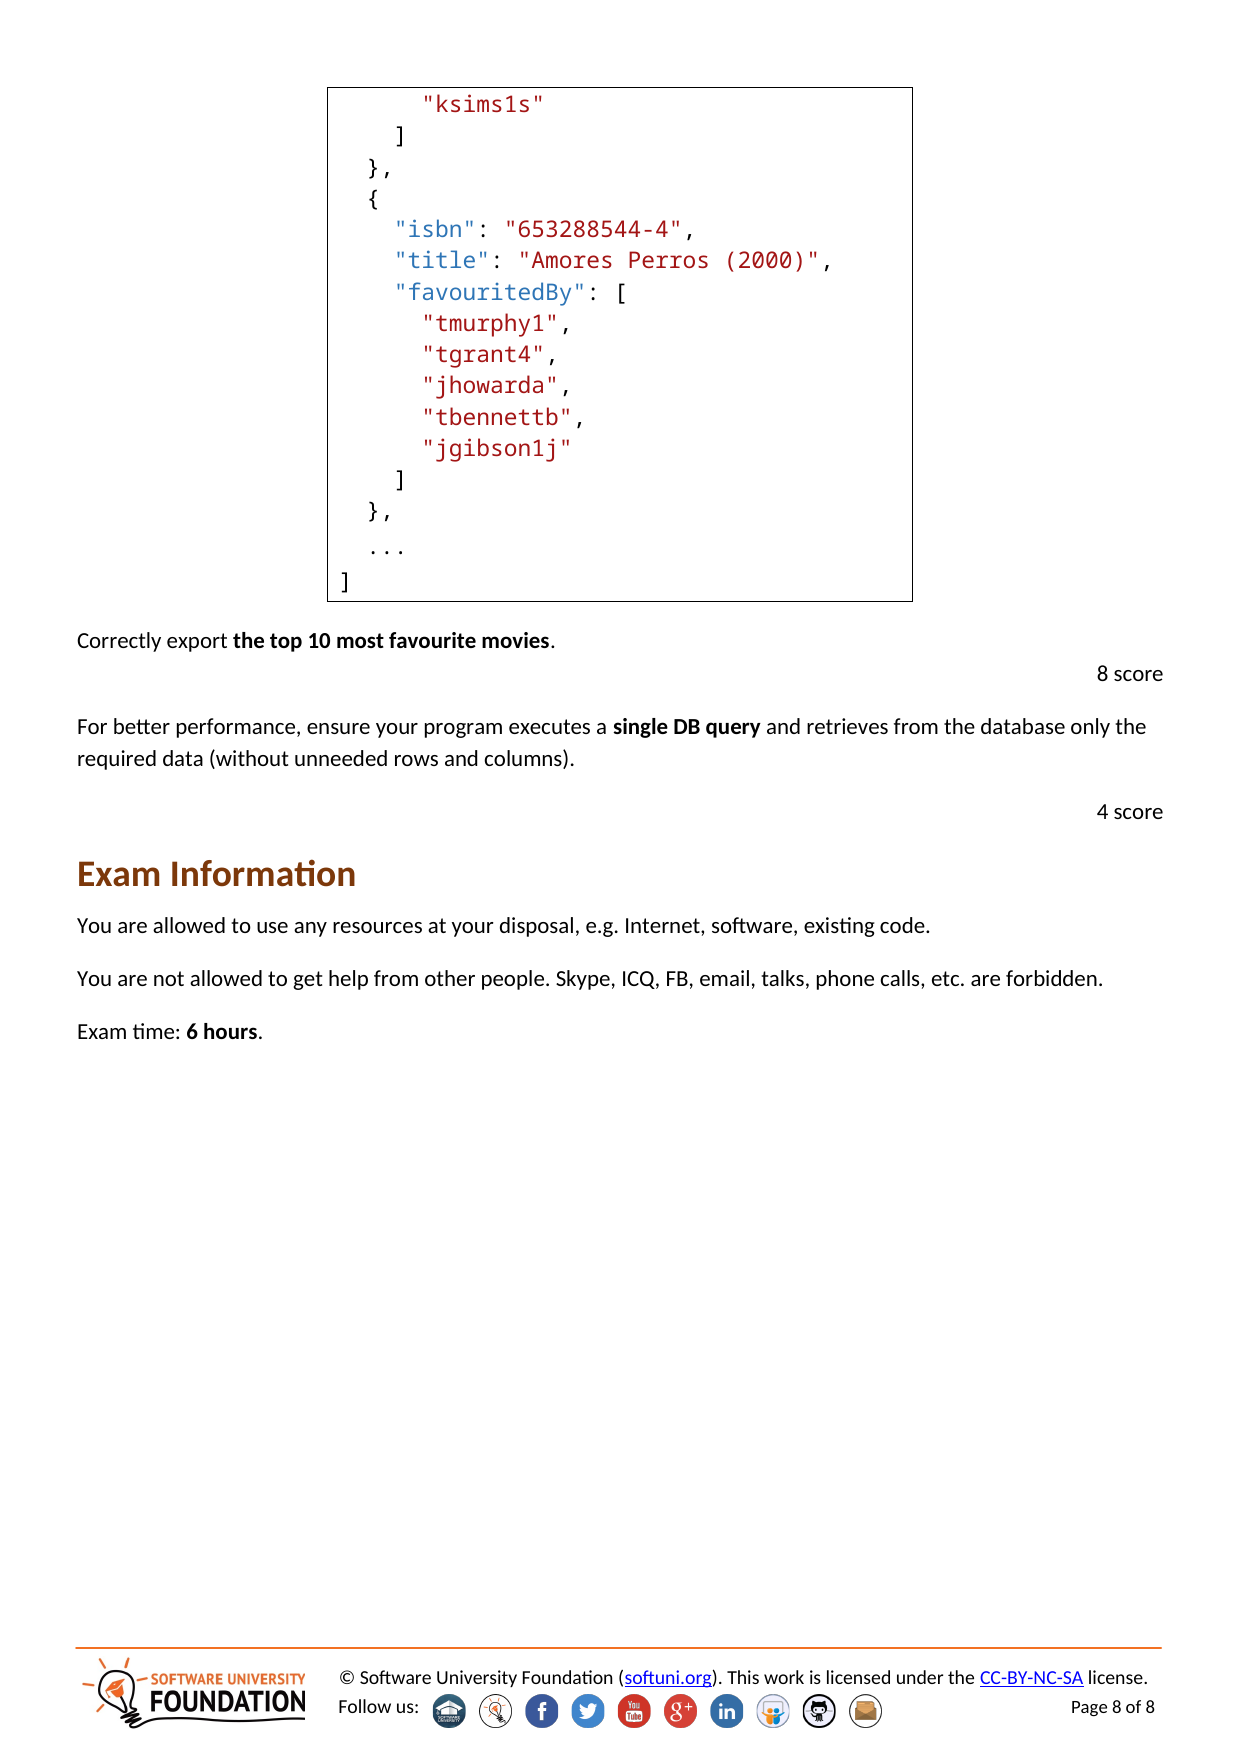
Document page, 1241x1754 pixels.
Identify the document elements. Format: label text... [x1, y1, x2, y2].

picture [664, 1694, 697, 1728]
picture [802, 1694, 836, 1728]
text Exam time: 6 hours. [77, 1017, 1163, 1045]
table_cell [328, 88, 912, 601]
text You are allowed to use any resources at your disposal, e.g. Internet, software, existing code. [77, 911, 1163, 939]
picture [571, 1694, 605, 1728]
subtitle Exam Information [77, 850, 1163, 896]
text 8 score [77, 659, 1163, 687]
picture [710, 1694, 744, 1728]
picture [756, 1694, 790, 1728]
picture [525, 1694, 559, 1728]
text For better performance, ensure your program executes a single DB query and retrieves from the database only the required data (without unneeded rows and columns). [77, 712, 1163, 772]
picture [479, 1694, 512, 1728]
text 4 score [77, 797, 1163, 825]
picture [81, 1656, 305, 1729]
picture [432, 1694, 466, 1728]
text You are not allowed to get help from other people. Skype, ICQ, FB, email, talks, phone calls, etc. are forbidden. [77, 964, 1163, 992]
picture [617, 1694, 651, 1728]
picture [849, 1694, 882, 1728]
text Correctly export the top 10 most favourite movies. [77, 627, 1163, 655]
